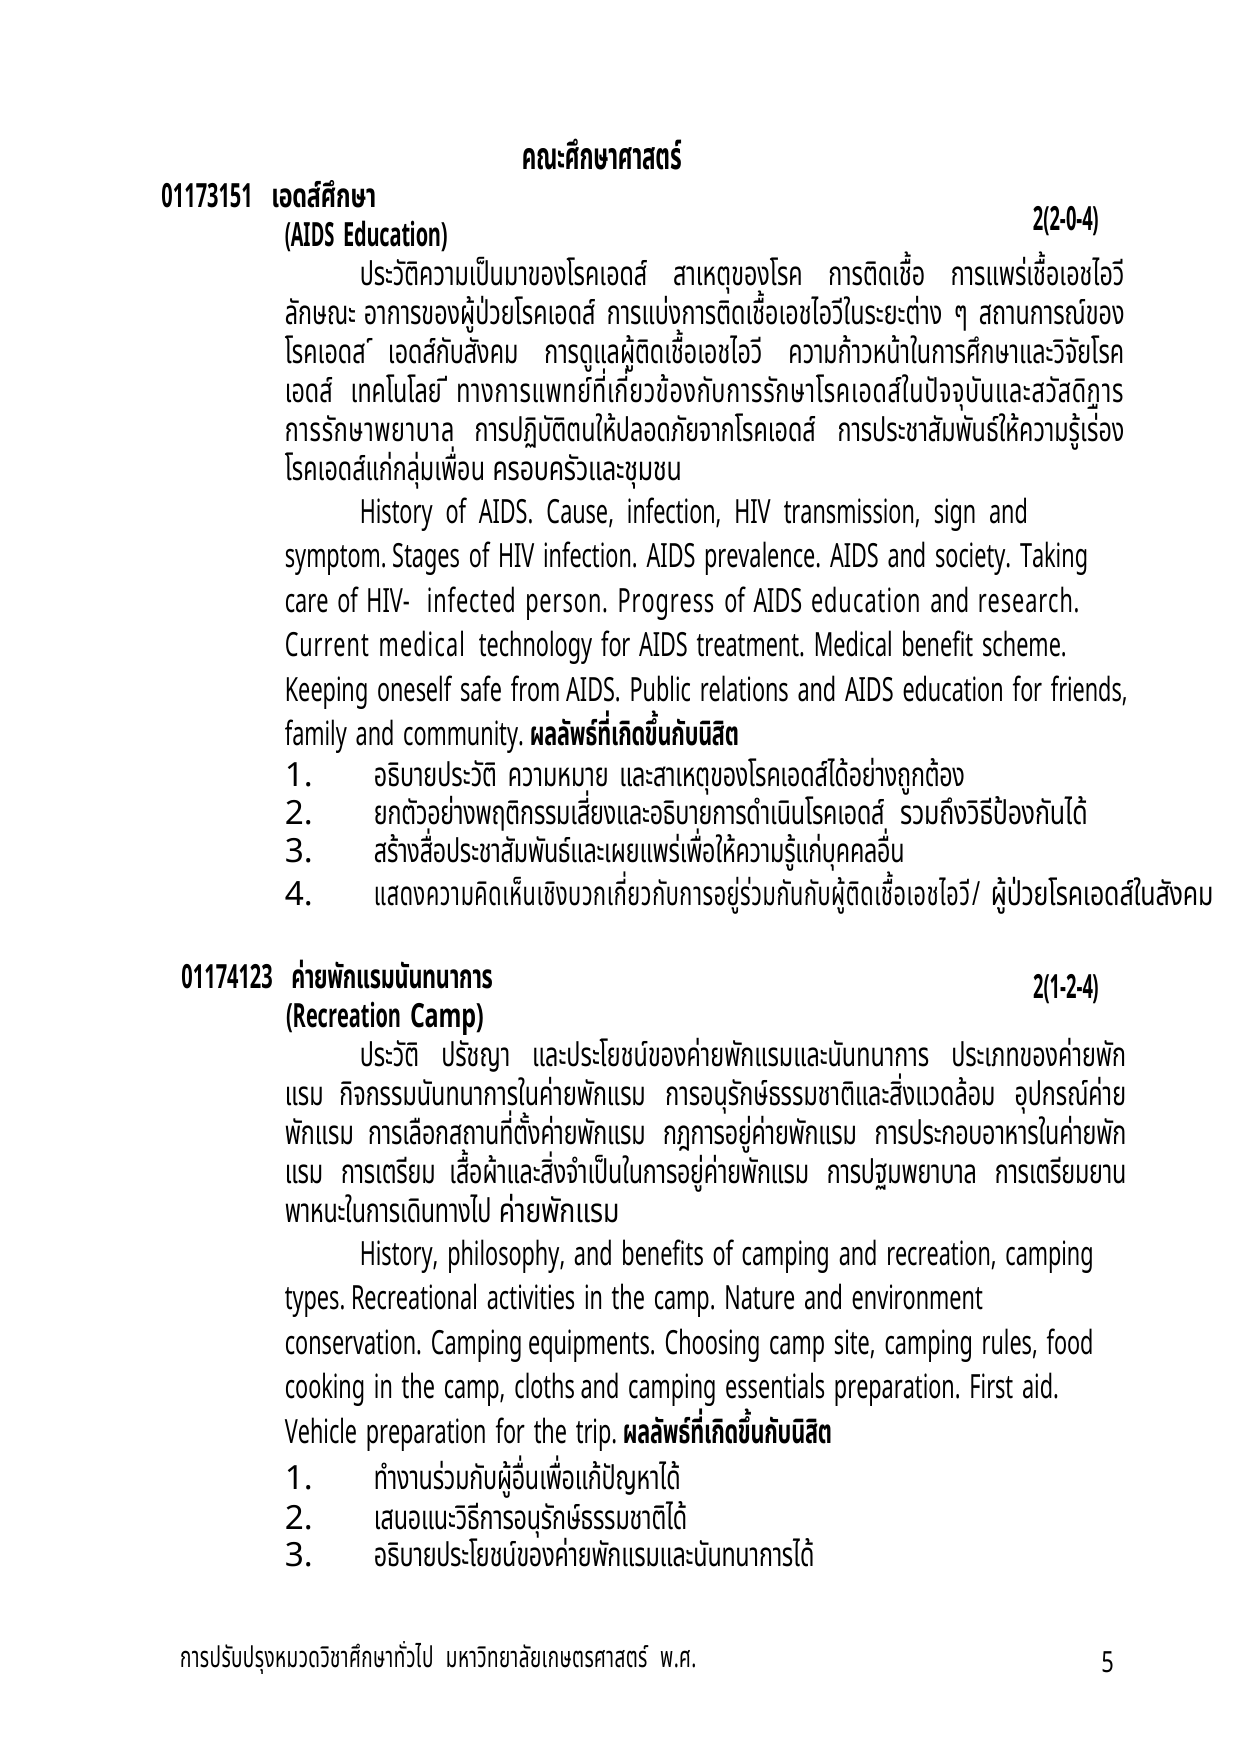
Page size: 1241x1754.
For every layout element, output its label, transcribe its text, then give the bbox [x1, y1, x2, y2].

list แสดงความคิดเห็นเชิงบวกเกี่ยวกับการอยู่ร่วมกันกับผู้ติดเชื้อเอชไอวี/ ผู้ป่วยโรคเอดส์ในสังคม [284, 870, 1240, 915]
text 01173151 เอดส์ศึกษา [161, 177, 462, 216]
text (AIDS Education) [284, 216, 462, 254]
list ทำงานร่วมกับผู้อื่นเพื่อแก้ปัญหาได้ [284, 1453, 1240, 1499]
text ประวัติ ปรัชญา และประโยชน์ของค่ายพักแรมและนันทนาการ ประเภทของค่ายพักแรม กิจกรรมนันทนาการในค่ายพักแรม การอนุรักษ์ธรรมชาติและสิ่งแวดล้อม อุปกรณ์ค่ายพักแรม การเลือกสถานที่ตั้งค่ายพักแรม กฎการอยู่ค่ายพักแรม การประกอบอาหารในค่ายพักแรม การเตรียม เสื้อผ้าและสิ่งจำเป็นในการอยู่ค่ายพักแรม การปฐมพยาบาล การเตรียมยานพาหนะในการเดินทางไป ค่ายพักแรม [284, 1036, 1126, 1230]
text History, philosophy, and benefits of camping and recreation, camping types. Recreational activities in the camp. Nature and environment conservation. Camping equipments. Choosing camp site, camping rules, food cooking in the camp, cloths and camping essentials preparation. First aid. Vehicle preparation for the trip. ผลลัพธ์ที่เกิดขึ้นกับนิสิต [284, 1230, 1128, 1453]
text History of AIDS. Cause, infection, HIV transmission, sign and symptom. Stages of HIV infection. AIDS prevalence. AIDS and society. Taking care of HIV- infected person. Progress of AIDS education and research. Current medical technology for AIDS treatment. Medical benefit scheme. Keeping oneself safe from AIDS. Public relations and AIDS education for friends, family and community. ผลลัพธ์ที่เกิดขึ้นกับนิสิต [284, 488, 1137, 756]
subtitle คณะศึกษาศาสตร์ [522, 134, 730, 178]
list อธิบายประโยชน์ของค่ายพักแรมและนันทนาการได้ [284, 1537, 1240, 1574]
text 2(2-0-4) [1033, 195, 1240, 240]
list อธิบายประวัติ ความหมาย และสาเหตุของโรคเอดส์ได้อย่างถูกต้อง [284, 757, 1240, 794]
text ประวัติความเป็นมาของโรคเอดส์ สาเหตุของโรค การติดเชื้อ การแพร่เชื้อเอชไอวี ลักษณะ อาการของผู้ป่วยโรคเอดส์ การแบ่งการติดเชื้อเอชไอวีในระยะต่าง ๆ สถานการณ์ของโรคเอดส์ เอดส์กับสังคม การดูแลผู้ติดเชื้อเอชไอวี ความก้าวหน้าในการศึกษาและวิจัยโรคเอดส์ เทคโนโลยี ทางการแพทย์ที่เกี่ยวข้องกับการรักษาโรคเอดส์ในปัจจุบันและสวัสดิการการรักษาพยาบาล การปฏิบัติตนให้ปลอดภัยจากโรคเอดส์ การประชาสัมพันธ์ให้ความรู้เร่ืองโรคเอดส์แก่กลุ่มเพื่อน ครอบครัวและชุมชน [284, 255, 1124, 488]
text (Recreation Camp) [74, 997, 484, 1036]
list เสนอแนะวิธีการอนุรักษ์ธรรมชาติได้ [284, 1499, 1240, 1537]
text 01174123 ค่ายพักแรมนันทนาการ [74, 958, 493, 997]
list ยกตัวอย่างพฤติกรรมเสี่ยงและอธิบายการดำเนินโรคเอดส์ รวมถึงวิธีป้องกันได้ [284, 794, 1240, 832]
text 2(1-2-4) [1033, 963, 1240, 1009]
list สร้างสื่อประชาสัมพันธ์และเผยแพร่เพื่อให้ความรู้แก่บุคคลอื่น [284, 832, 1240, 869]
